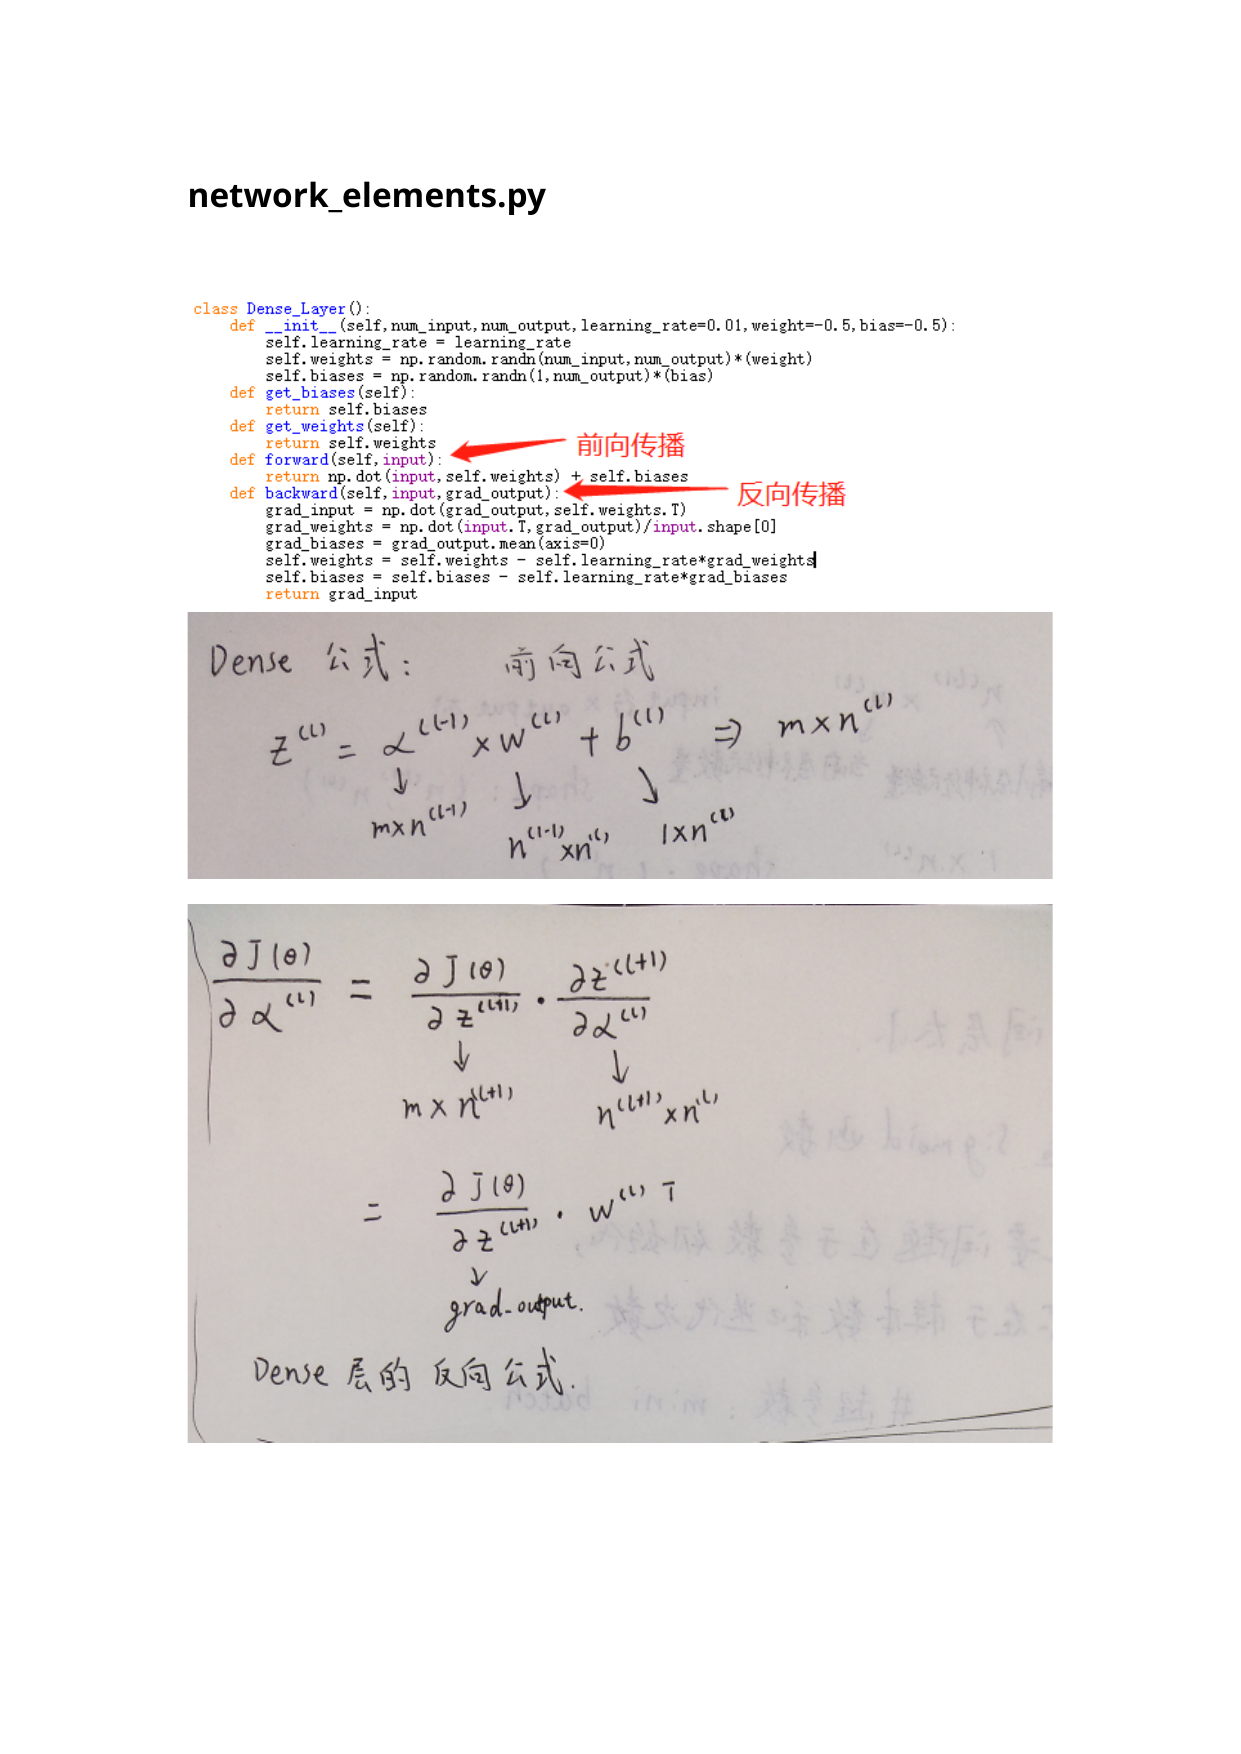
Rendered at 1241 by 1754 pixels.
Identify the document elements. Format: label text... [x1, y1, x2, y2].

picture [187, 287, 1053, 879]
subtitle network_elements.py [187, 162, 1053, 227]
picture [187, 904, 1053, 1443]
